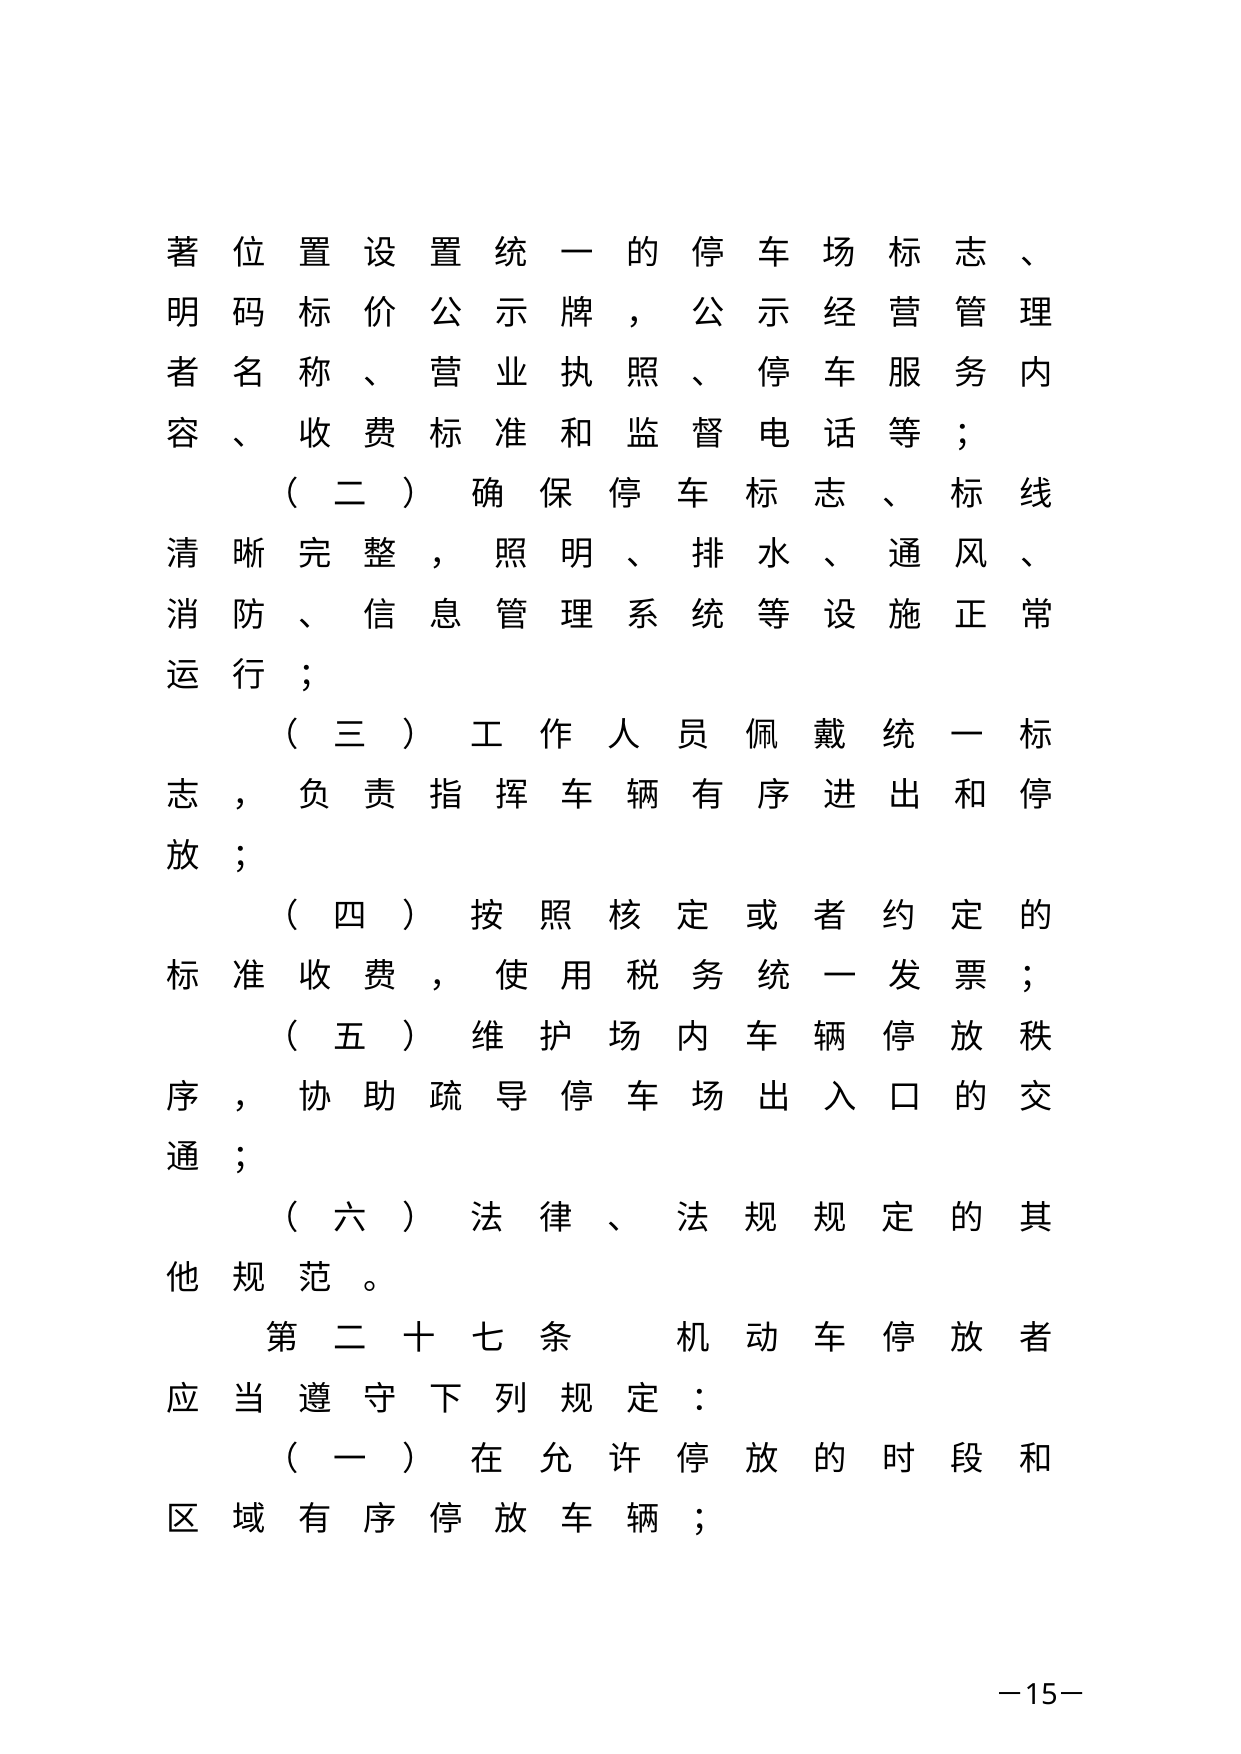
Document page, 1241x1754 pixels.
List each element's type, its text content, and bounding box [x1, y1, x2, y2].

text （五）维护场内车辆停放秩序，协助疏导停车场出入口的交通； [167, 1003, 1085, 1184]
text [167, 219, 1085, 461]
text （三）工作人员佩戴统一标志，负责指挥车辆有序进出和停放； [167, 702, 1085, 883]
text （二）确保停车标志、标线清晰完整，照明、排水、通风、消防、信息管理系统等设施正常运行； [167, 461, 1085, 702]
text （一）在允许停放的时段和区域有序停放车辆； [167, 1426, 1085, 1546]
text （四）按照核定或者约定的标准收费，使用税务统一发票； [167, 883, 1085, 1003]
text 第二十七条 机动车停放者应当遵守下列规定： [167, 1305, 1085, 1426]
text （六）法律、法规规定的其他规范。 [167, 1184, 1085, 1305]
